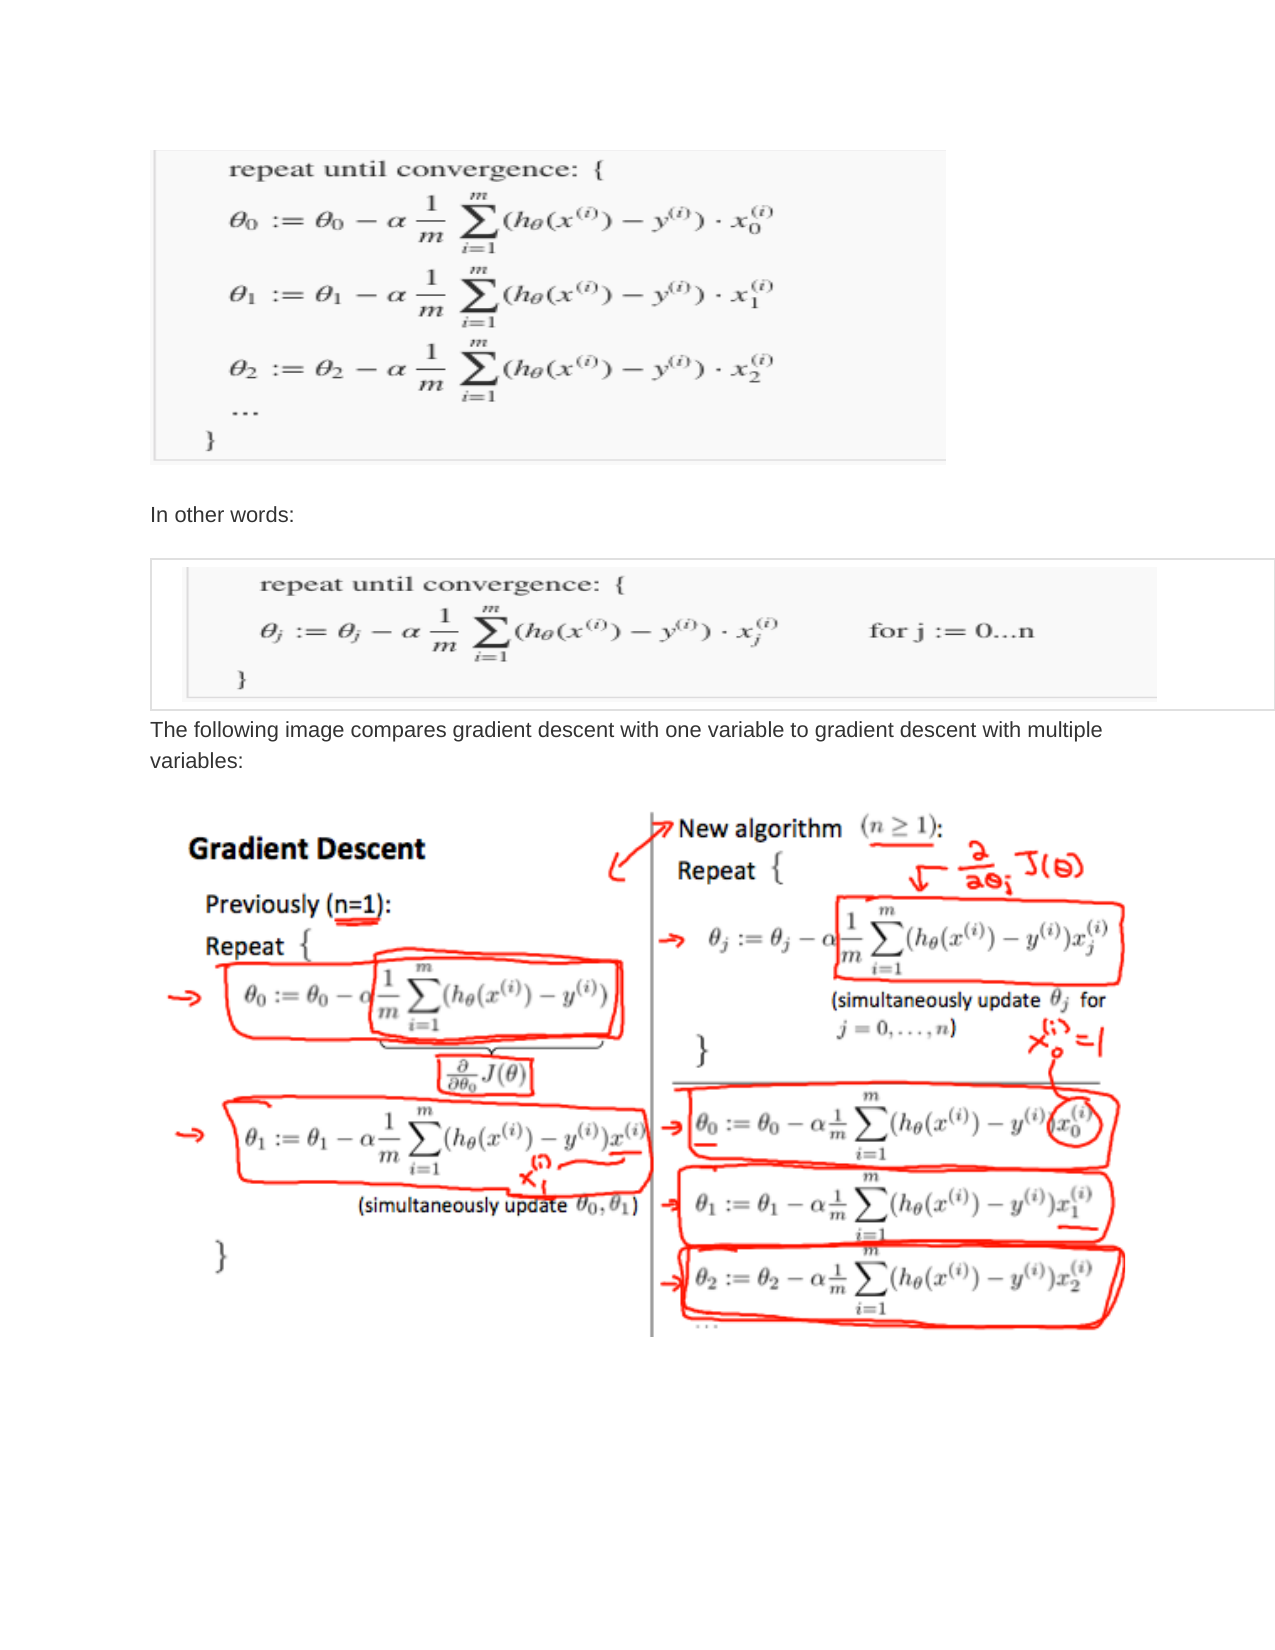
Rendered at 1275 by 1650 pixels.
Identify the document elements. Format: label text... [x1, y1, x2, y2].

text The following image compares gradient descent with one variable to gradient descent with multiple variables: [150, 711, 1125, 773]
picture [182, 567, 1157, 702]
table_header [152, 560, 1274, 709]
text In other words: [150, 496, 1125, 527]
picture [150, 150, 946, 465]
picture [150, 804, 1125, 1337]
